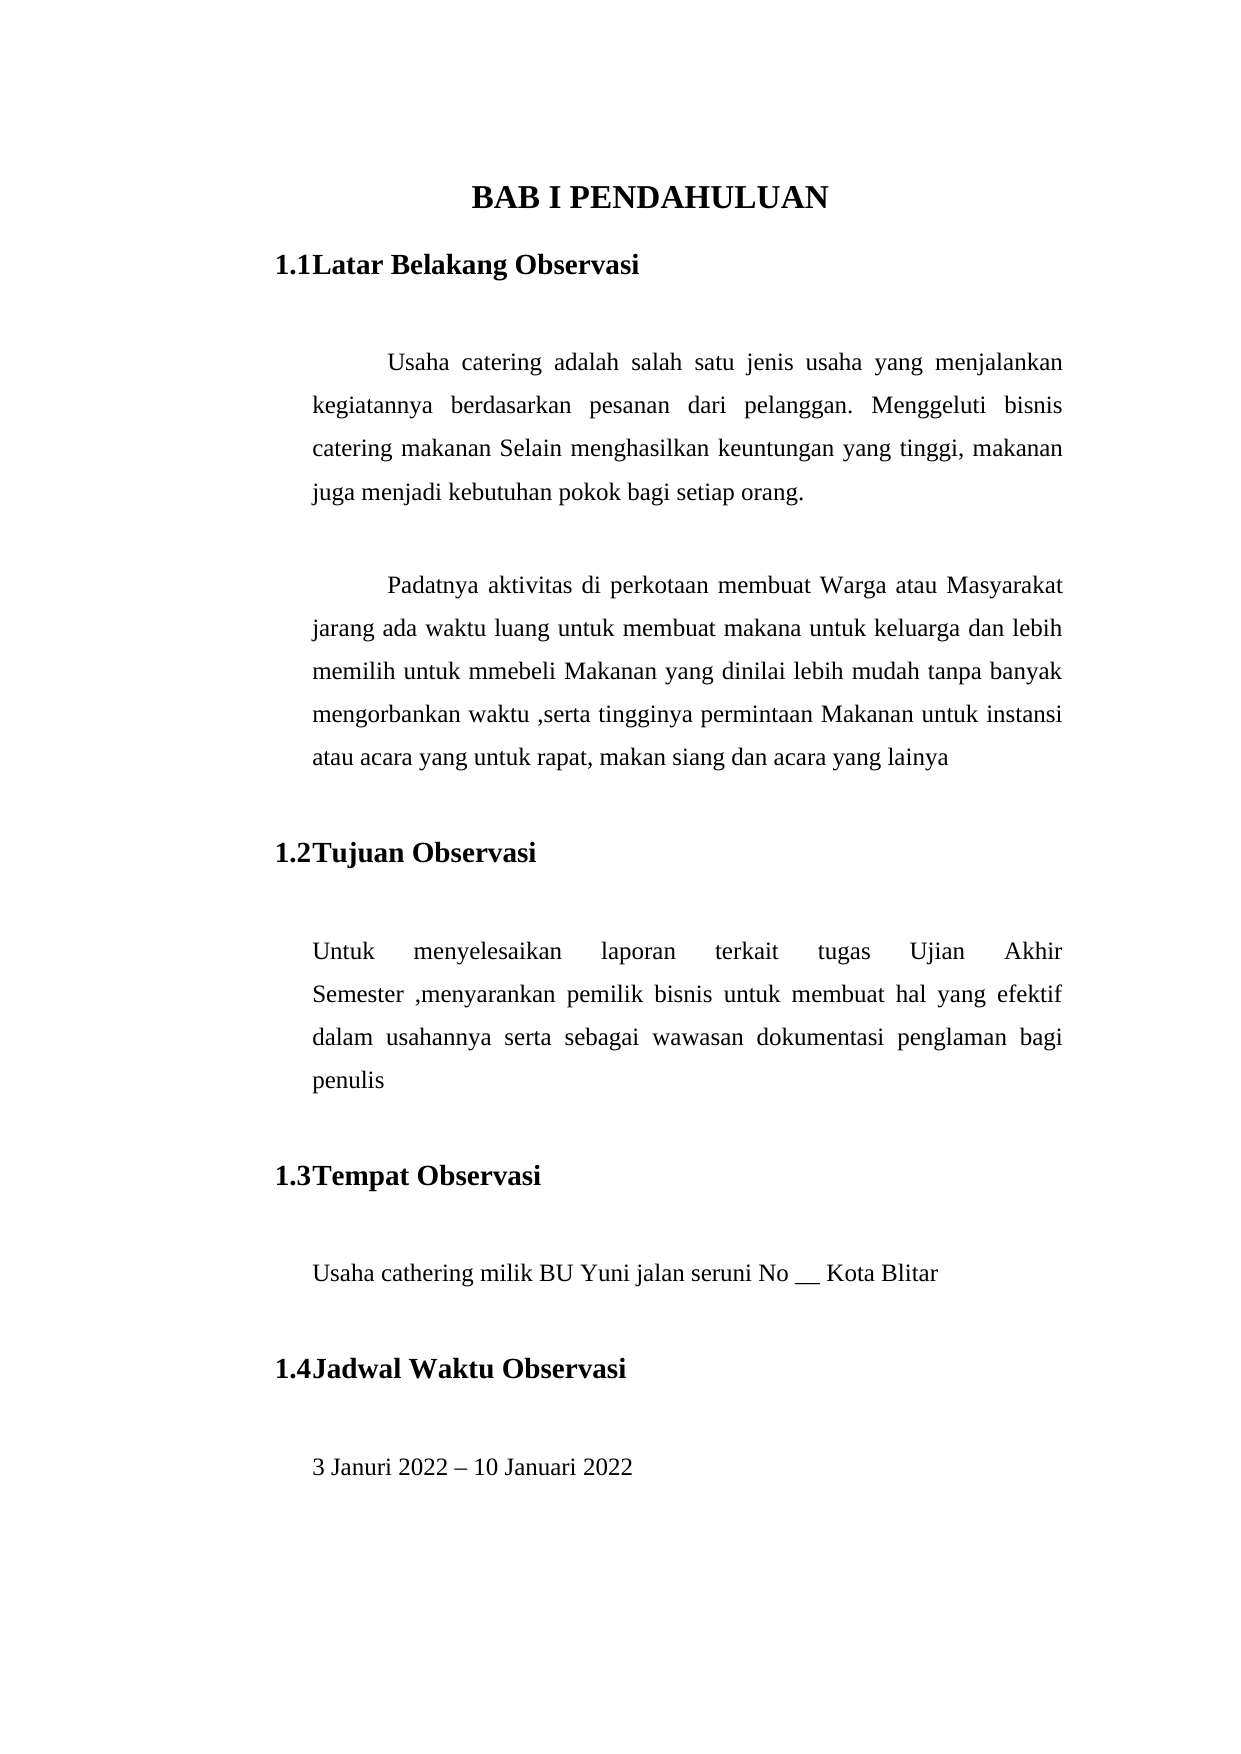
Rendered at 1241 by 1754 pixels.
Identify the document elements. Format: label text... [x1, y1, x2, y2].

title Padatnya aktivitas di perkotaan membuat Warga atau Masyarakat jarang ada waktu luang untuk membuat makana untuk keluarga dan lebih memilih untuk mmebeli Makanan yang dinilai lebih mudah tanpa banyak mengorbankan waktu ,serta tingginya permintaan Makanan untuk instansi atau acara yang untuk rapat, makan siang dan acara yang lainya [312, 570, 1063, 771]
title Untuk menyelesaikan laporan terkait tugas Ujian Akhir Semester ,menyarankan pemilik bisnis untuk membuat hal yang efektif dalam usahannya serta sebagai wawasan dokumentasi penglaman bagi penulis [312, 936, 1063, 1094]
subtitle BAB I PENDAHULUAN [237, 177, 1063, 215]
subtitle Jadwal Waktu Observasi [274, 1352, 1063, 1385]
title Usaha catering adalah salah satu jenis usaha yang menjalankan kegiatannya berdasarkan pesanan dari pelanggan. Menggeluti bisnis catering makanan Selain menghasilkan keuntungan yang tinggi, makanan juga menjadi kebutuhan pokok bagi setiap orang. [312, 347, 1063, 505]
subtitle Tujuan Observasi [274, 835, 1063, 869]
title Usaha cathering milik BU Yuni jalan seruni No __ Kota Blitar [312, 1258, 1063, 1287]
subtitle Tempat Observasi [274, 1158, 1063, 1192]
title 3 Januri 2022 – 10 Januari 2022 [312, 1452, 1063, 1481]
subtitle Latar Belakang Observasi [274, 247, 1063, 281]
